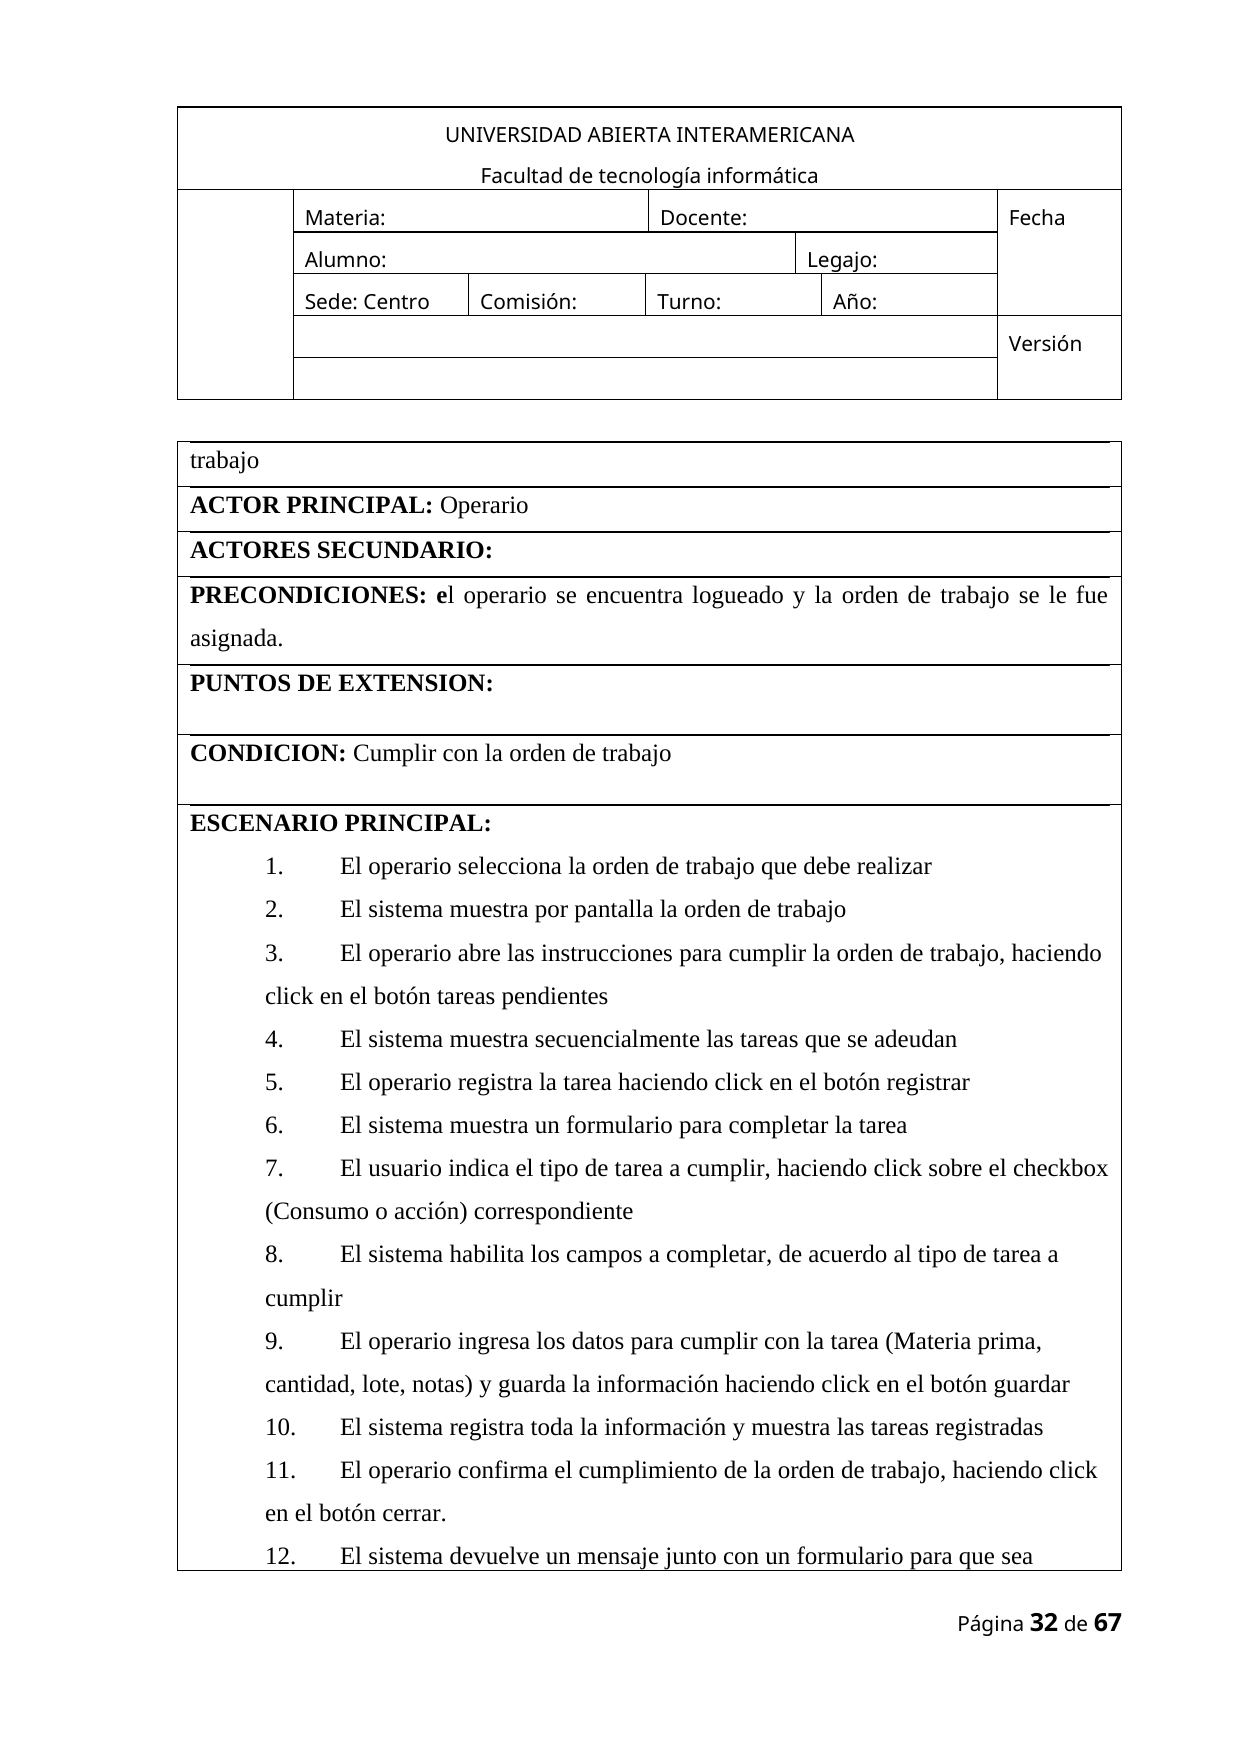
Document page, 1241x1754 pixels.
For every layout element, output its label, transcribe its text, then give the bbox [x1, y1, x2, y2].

table_cell PUNTOS DE EXTENSION: [178, 665, 1121, 734]
table_cell ACTOR PRINCIPAL: Operario [178, 487, 1121, 531]
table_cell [178, 442, 1121, 486]
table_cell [178, 805, 1121, 1570]
table_cell ACTORES SECUNDARIO: [178, 532, 1121, 576]
table_cell PRECONDICIONES: el operario se encuentra logueado y la orden de trabajo se le fue asignada. [178, 577, 1121, 664]
table_cell CONDICION: Cumplir con la orden de trabajo [178, 735, 1121, 804]
